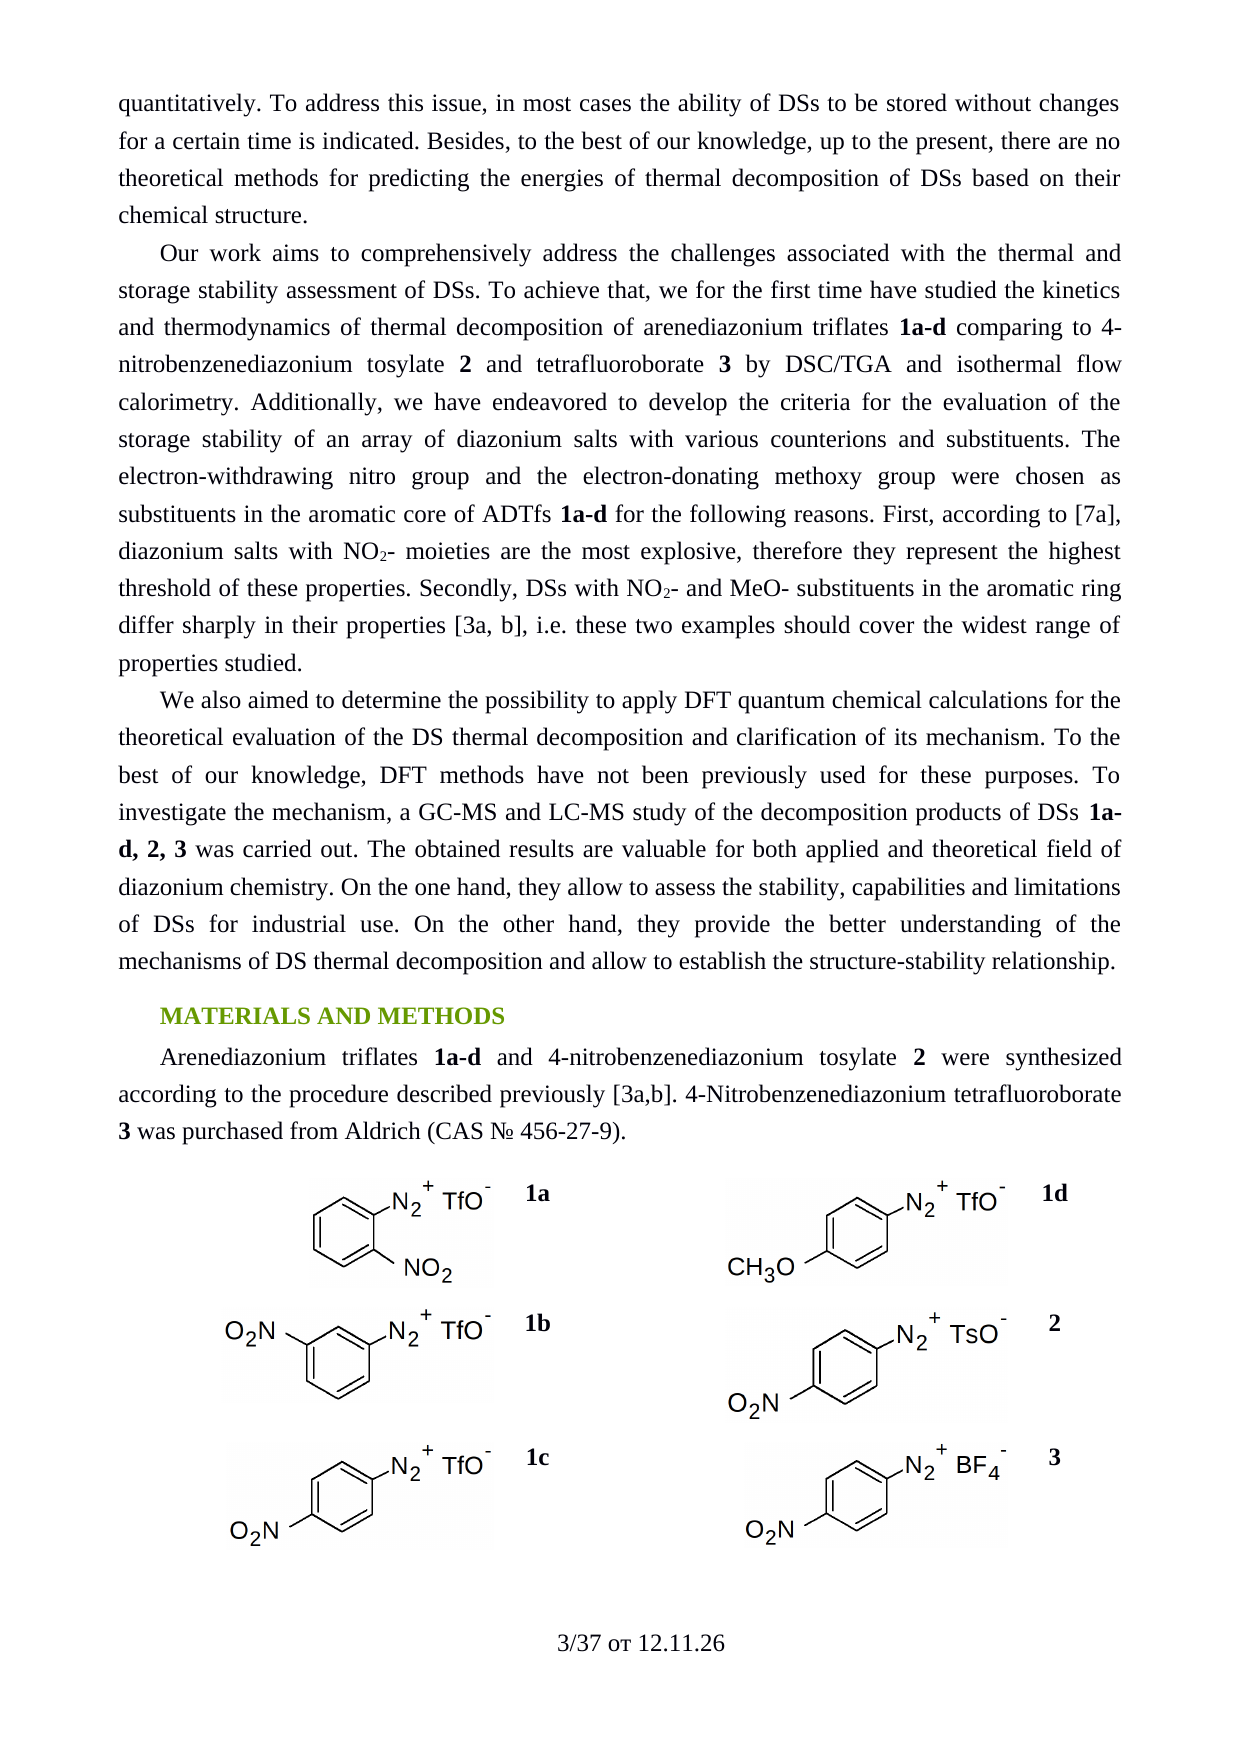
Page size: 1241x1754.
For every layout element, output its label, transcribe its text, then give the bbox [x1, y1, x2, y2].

table_header 1d [1014, 1172, 1096, 1302]
table_cell [576, 1302, 1014, 1436]
table_cell [576, 1436, 1014, 1564]
table_cell 1c [499, 1436, 576, 1564]
table_header [145, 1172, 499, 1302]
table_cell 3 [1014, 1436, 1096, 1564]
table_cell 1b [499, 1302, 576, 1436]
table_header [576, 1172, 1014, 1302]
picture [744, 1442, 1008, 1548]
picture [309, 1178, 494, 1288]
picture [221, 1307, 494, 1403]
picture [725, 1307, 1008, 1423]
list We also aimed to determine the possibility to apply DFT quantum chemical calculations for the theoretical evaluation of the DS thermal decomposition and clarification of its mechanism. To the best of our knowledge, DFT methods have not been previously used for these purposes. To investigate the mechanism, a GC-MS and LC-MS study of the decomposition products of DSs 1a-d, 2, 3 was carried out. The obtained results are valuable for both applied and theoretical field of diazonium chemistry. On the one hand, they allow to assess the stability, capabilities and limitations of DSs for industrial use. On the other hand, they provide the better understanding of the mechanisms of DS thermal decomposition and allow to establish the structure-stability relationship. [118, 685, 1122, 975]
picture [226, 1442, 494, 1550]
table_header 1a [499, 1172, 576, 1302]
list Our work aims to comprehensively address the challenges associated with the thermal and storage stability assessment of DSs. To achieve that, we for the first time have studied the kinetics and thermodynamics of thermal decomposition of arenediazonium triflates 1a-d comparing to 4-nitrobenzenediazonium tosylate 2 and tetrafluoroborate 3 by DSC/TGA and isothermal flow calorimetry. Additionally, we have endeavored to develop the criteria for the evaluation of the storage stability of an array of diazonium salts with various counterions and substituents. The electron-withdrawing nitro group and the electron-donating methoxy group were chosen as substituents in the aromatic core of ADTfs 1a-d for the following reasons. First, according to [7a], diazonium salts with NO2- moieties are the most explosive, therefore they represent the highest threshold of these properties. Secondly, DSs with NO2- and MeO- substituents in the aromatic ring differ sharply in their properties [3a, b], i.e. these two examples should cover the widest range of properties studied. [118, 238, 1122, 677]
subtitle MATERIALS AND METHODS [118, 1001, 1122, 1030]
list Arenediazonium triflates 1a-d and 4-nitrobenzenediazonium tosylate 2 were synthesized according to the procedure described previously [3a,b]. 4-Nitrobenzenediazonium tetrafluoroborate 3 was purchased from Aldrich (CAS № 456-27-9). [118, 1042, 1122, 1145]
picture [725, 1178, 1008, 1286]
table_cell 2 [1014, 1302, 1096, 1436]
table_cell [145, 1436, 499, 1564]
table_cell [145, 1302, 499, 1436]
